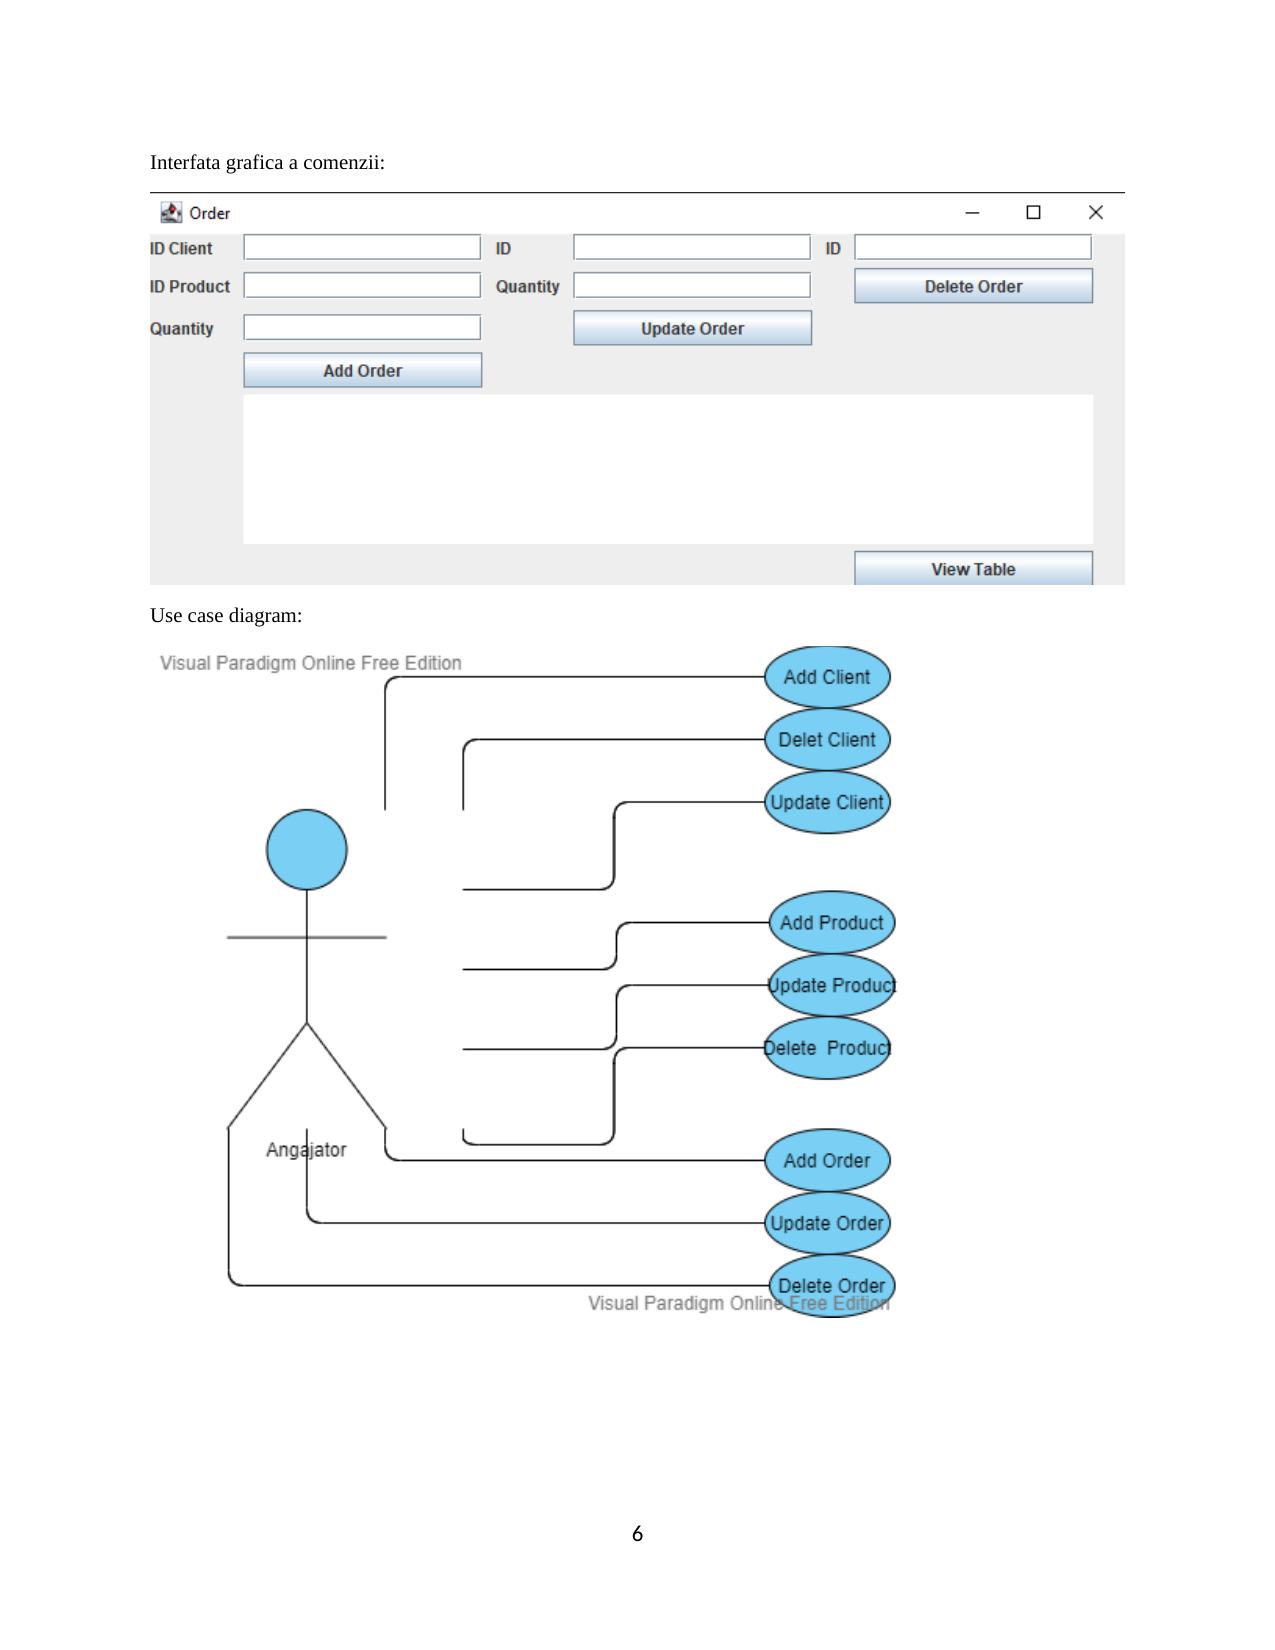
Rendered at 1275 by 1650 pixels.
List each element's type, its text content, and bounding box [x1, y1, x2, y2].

text Interfata grafica a comenzii: [150, 150, 1125, 174]
picture [150, 192, 1125, 585]
text Use case diagram: [150, 603, 1125, 627]
picture [150, 646, 899, 1318]
